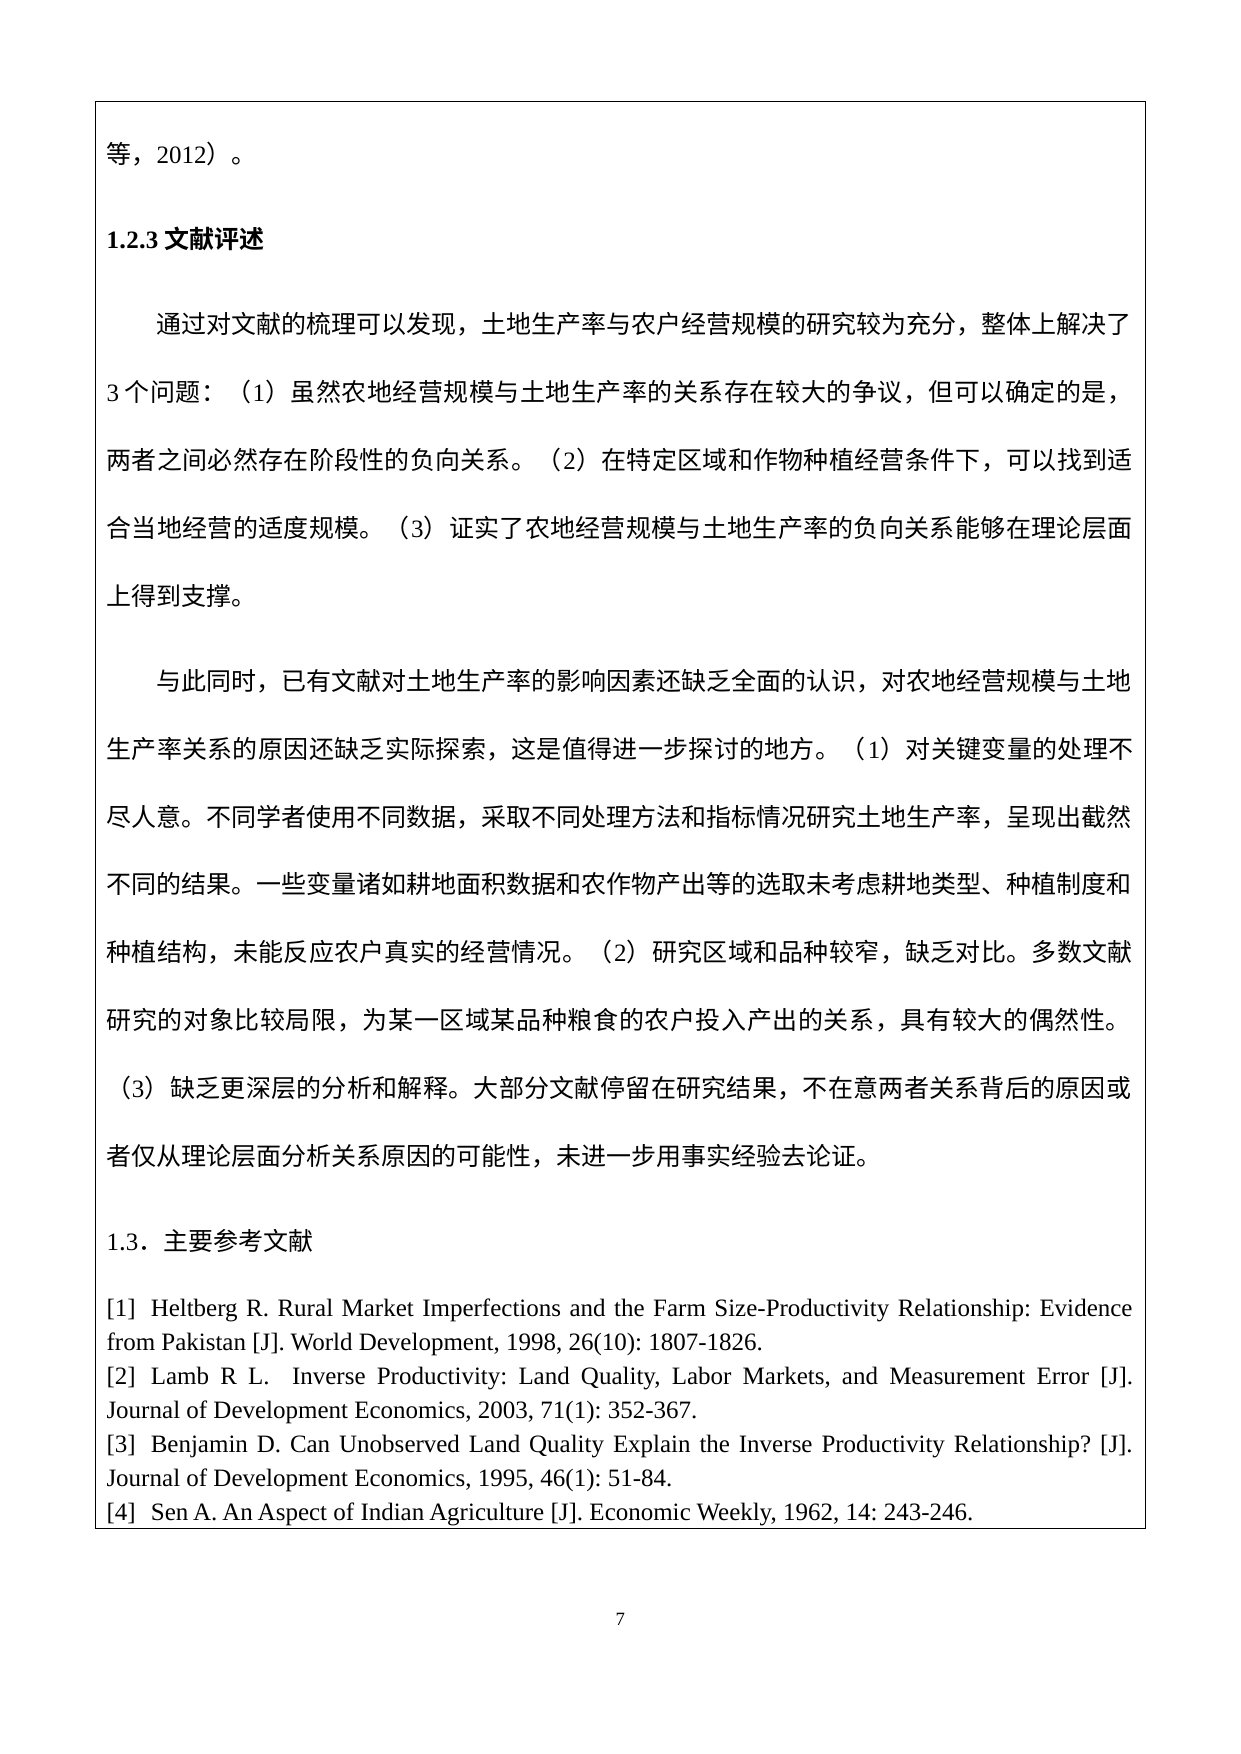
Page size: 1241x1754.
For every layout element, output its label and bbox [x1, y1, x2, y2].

table_header [96, 102, 1145, 1528]
